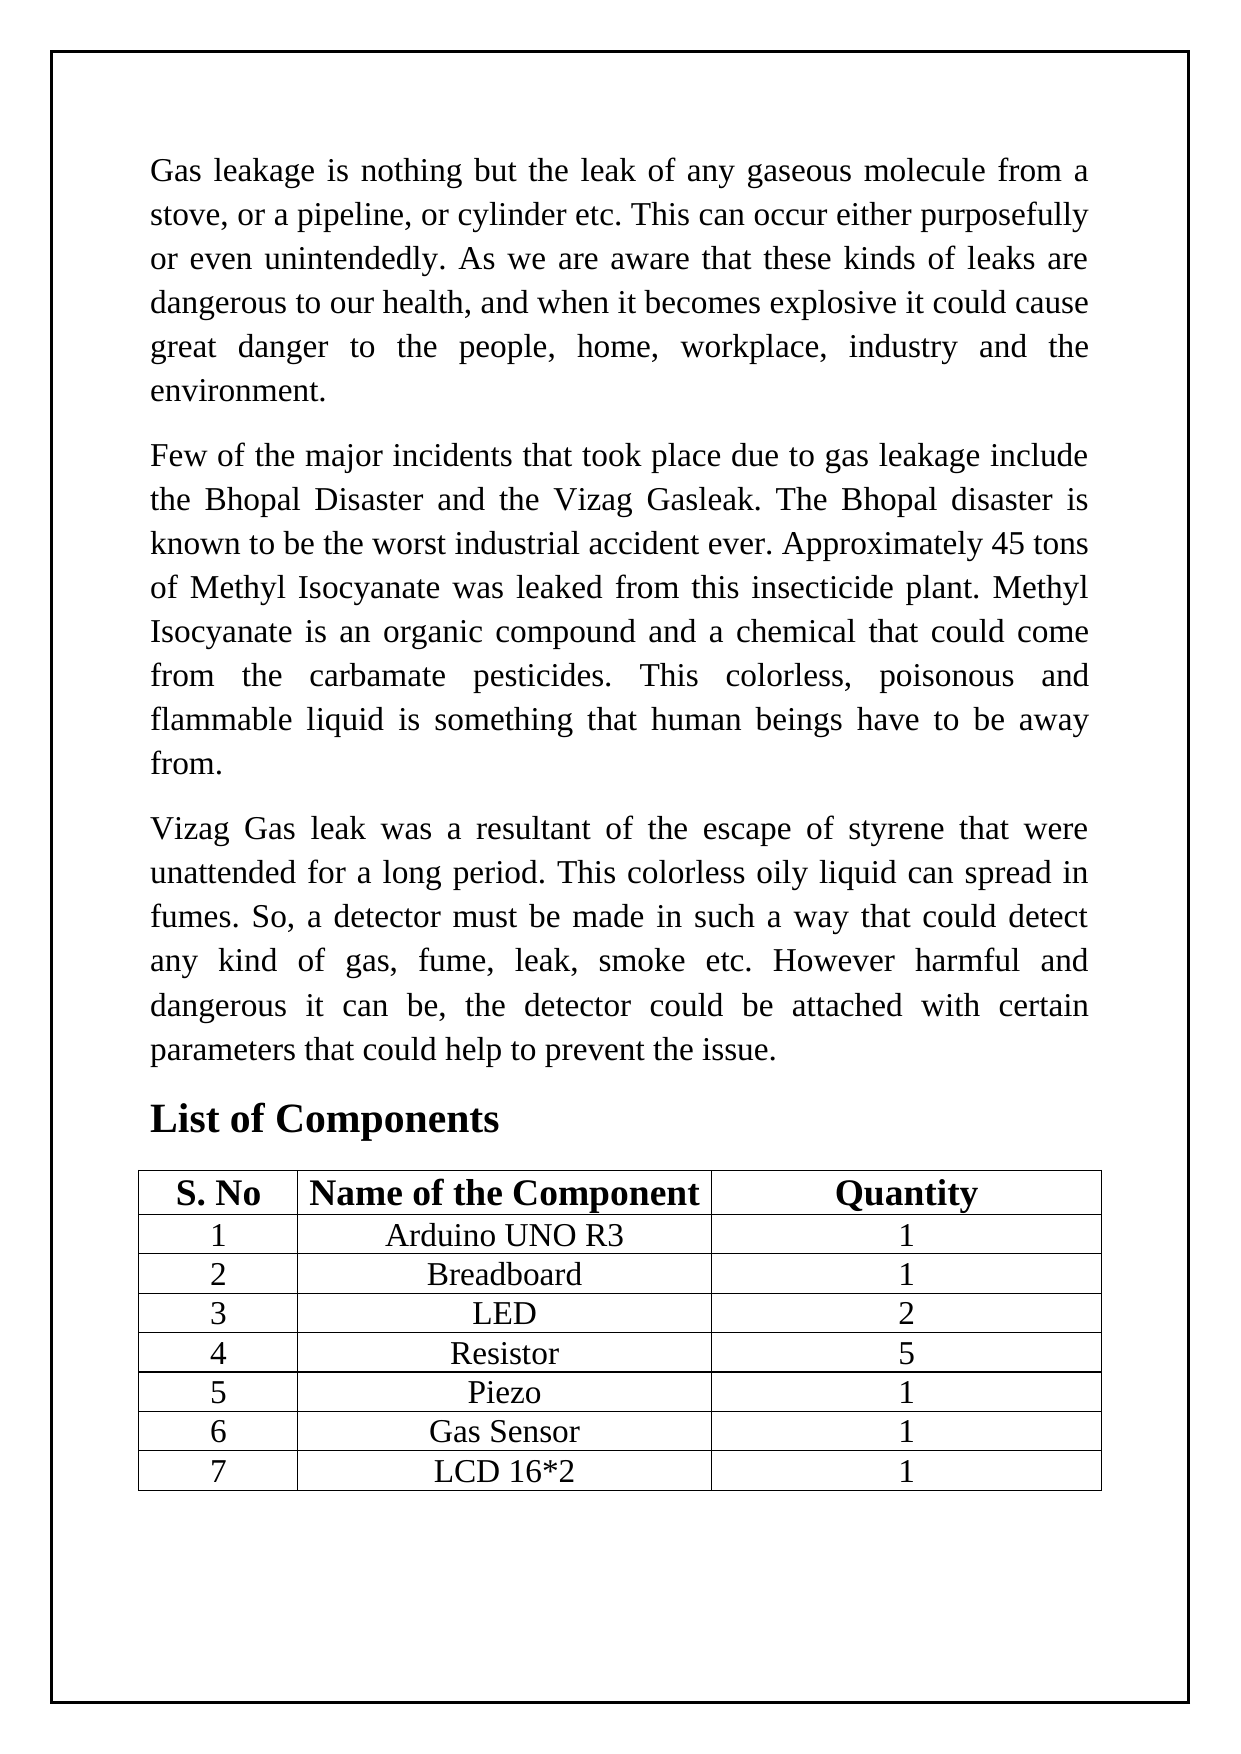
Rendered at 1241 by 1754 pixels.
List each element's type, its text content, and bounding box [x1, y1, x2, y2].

table_cell 1 [139, 1215, 297, 1253]
table_cell Resistor [298, 1333, 711, 1371]
table_header Quantity [712, 1171, 1101, 1214]
table_cell 7 [139, 1451, 297, 1489]
table_cell Gas Sensor [298, 1412, 711, 1450]
text List of Components [150, 1094, 1090, 1142]
table_header S. No [139, 1171, 297, 1214]
table_cell 1 [712, 1373, 1101, 1411]
table_cell 2 [139, 1254, 297, 1293]
table_cell 1 [712, 1412, 1101, 1450]
text Few of the major incidents that took place due to gas leakage include the Bhopal Disaster and the Vizag Gasleak. The Bhopal disaster is known to be the worst industrial accident ever. Approximately 45 tons of Methyl Isocyanate was leaked from this insecticide plant. Methyl Isocyanate is an organic compound and a chemical that could come from the carbamate pesticides. This colorless, poisonous and flammable liquid is something that human beings have to be away from. [150, 435, 1090, 782]
table_cell 5 [139, 1373, 297, 1411]
table_cell Breadboard [298, 1254, 711, 1293]
text Vizag Gas leak was a resultant of the escape of styrene that were unattended for a long period. This colorless oily liquid can spread in fumes. So, a detector must be made in such a way that could detect any kind of gas, fume, leak, smoke etc. However harmful and dangerous it can be, the detector could be attached with certain parameters that could help to prevent the issue. [150, 808, 1090, 1067]
table_cell LCD 16*2 [298, 1451, 711, 1489]
table_header Name of the Component [298, 1171, 711, 1214]
table_cell 1 [712, 1451, 1101, 1489]
table_cell 6 [139, 1412, 297, 1450]
table_cell 1 [712, 1215, 1101, 1253]
table_cell 4 [139, 1333, 297, 1371]
table_cell 1 [712, 1254, 1101, 1293]
table_cell Piezo [298, 1373, 711, 1411]
table_cell Arduino UNO R3 [298, 1215, 711, 1253]
table_cell LED [298, 1294, 711, 1332]
table_cell 2 [712, 1294, 1101, 1332]
table_cell 5 [712, 1333, 1101, 1371]
table_cell 3 [139, 1294, 297, 1332]
text Gas leakage is nothing but the leak of any gaseous molecule from a stove, or a pipeline, or cylinder etc. This can occur either purposefully or even unintendedly. As we are aware that these kinds of leaks are dangerous to our health, and when it becomes explosive it could cause great danger to the people, home, workplace, industry and the environment. [150, 150, 1090, 409]
